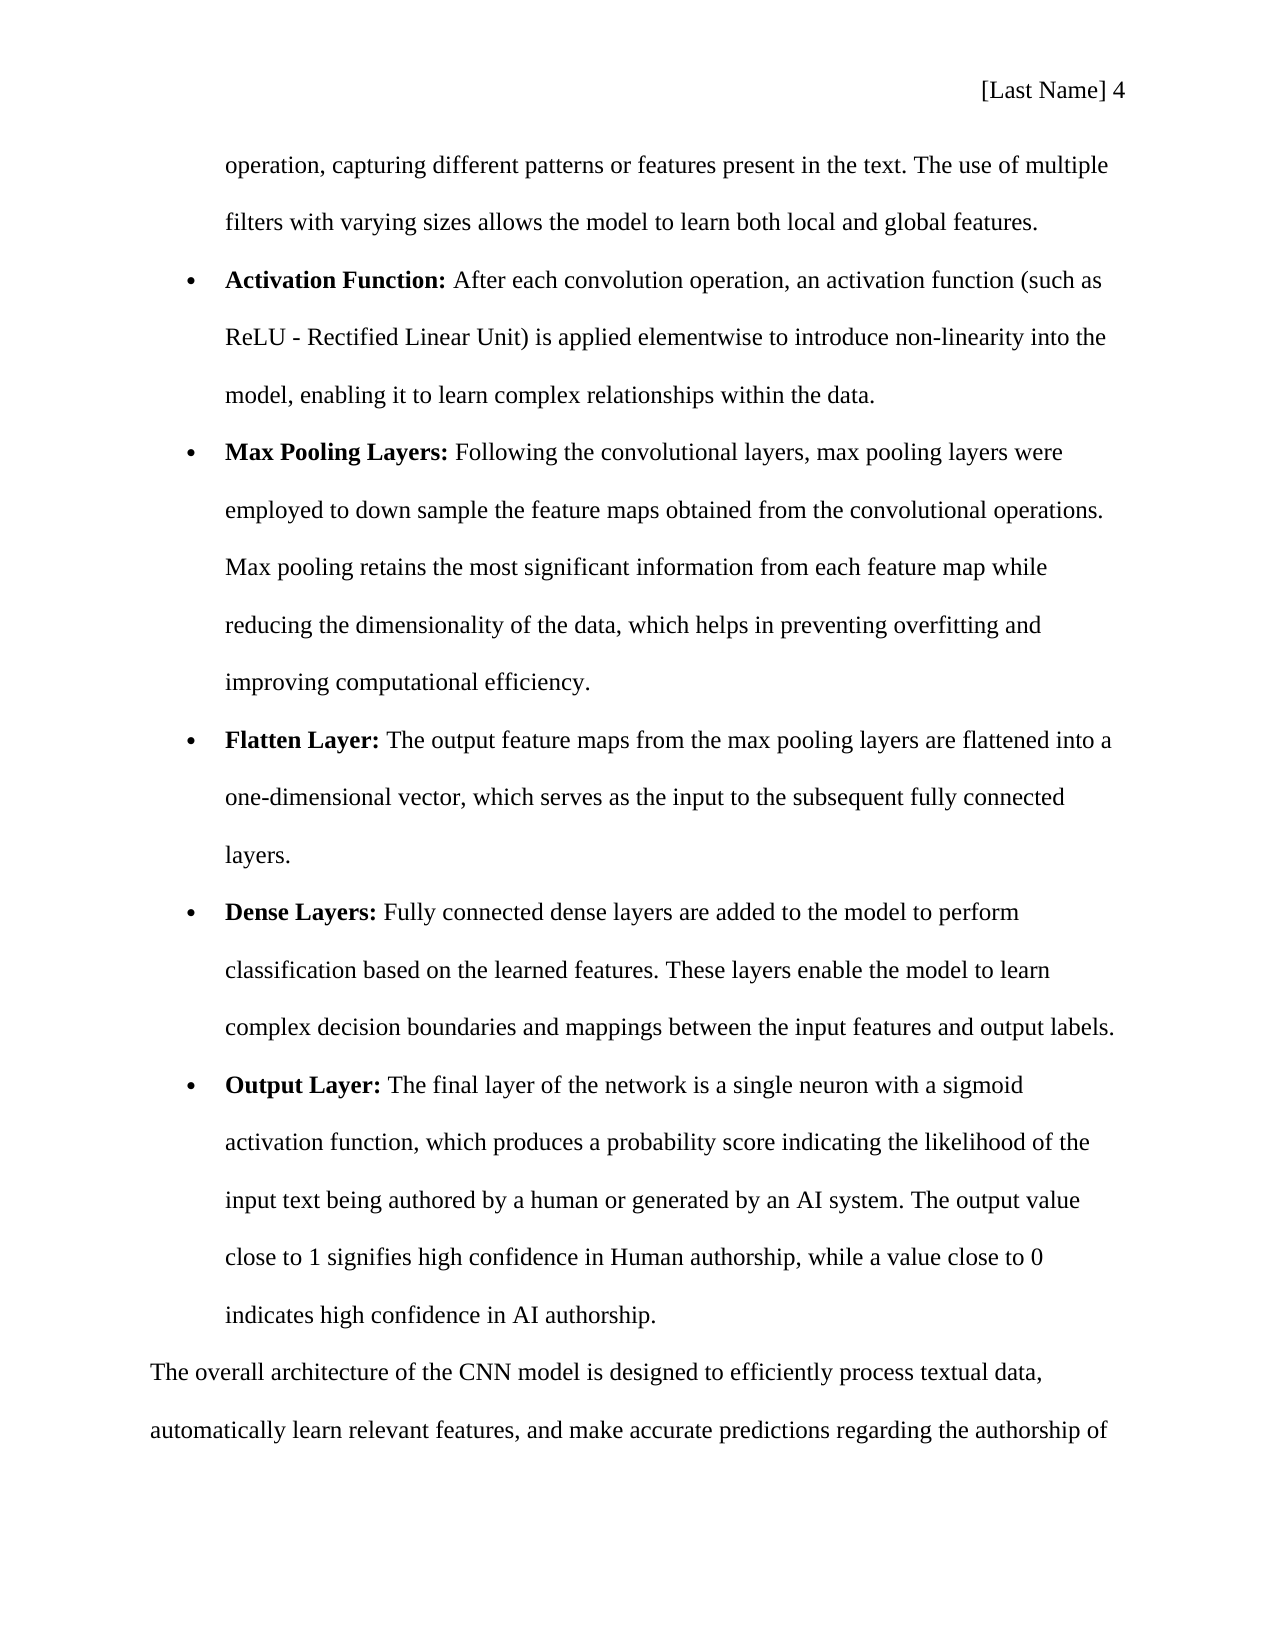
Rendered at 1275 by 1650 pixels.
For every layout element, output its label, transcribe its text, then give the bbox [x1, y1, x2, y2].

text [150, 1357, 1125, 1444]
list Flatten Layer: The output feature maps from the max pooling layers are flattened into a one-dimensional vector, which serves as the input to the subsequent fully connected layers. [187, 725, 1125, 869]
list Max Pooling Layers: Following the convolutional layers, max pooling layers were employed to down sample the feature maps obtained from the convolutional operations. Max pooling retains the most significant information from each feature map while reducing the dimensionality of the data, which helps in preventing overfitting and improving computational efficiency. [187, 437, 1125, 696]
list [187, 150, 1125, 236]
list Output Layer: The final layer of the network is a single neuron with a sigmoid activation function, which produces a probability score indicating the likelihood of the input text being authored by a human or generated by an AI system. The output value close to 1 signifies high confidence in Human authorship, while a value close to 0 indicates high confidence in AI authorship. [187, 1070, 1125, 1329]
list Activation Function: After each convolution operation, an activation function (such as ReLU - Rectified Linear Unit) is applied elementwise to introduce non-linearity into the model, enabling it to learn complex relationships within the data. [187, 265, 1125, 409]
list Dense Layers: Fully connected dense layers are added to the model to perform classification based on the learned features. These layers enable the model to learn complex decision boundaries and mappings between the input features and output labels. [187, 897, 1125, 1041]
